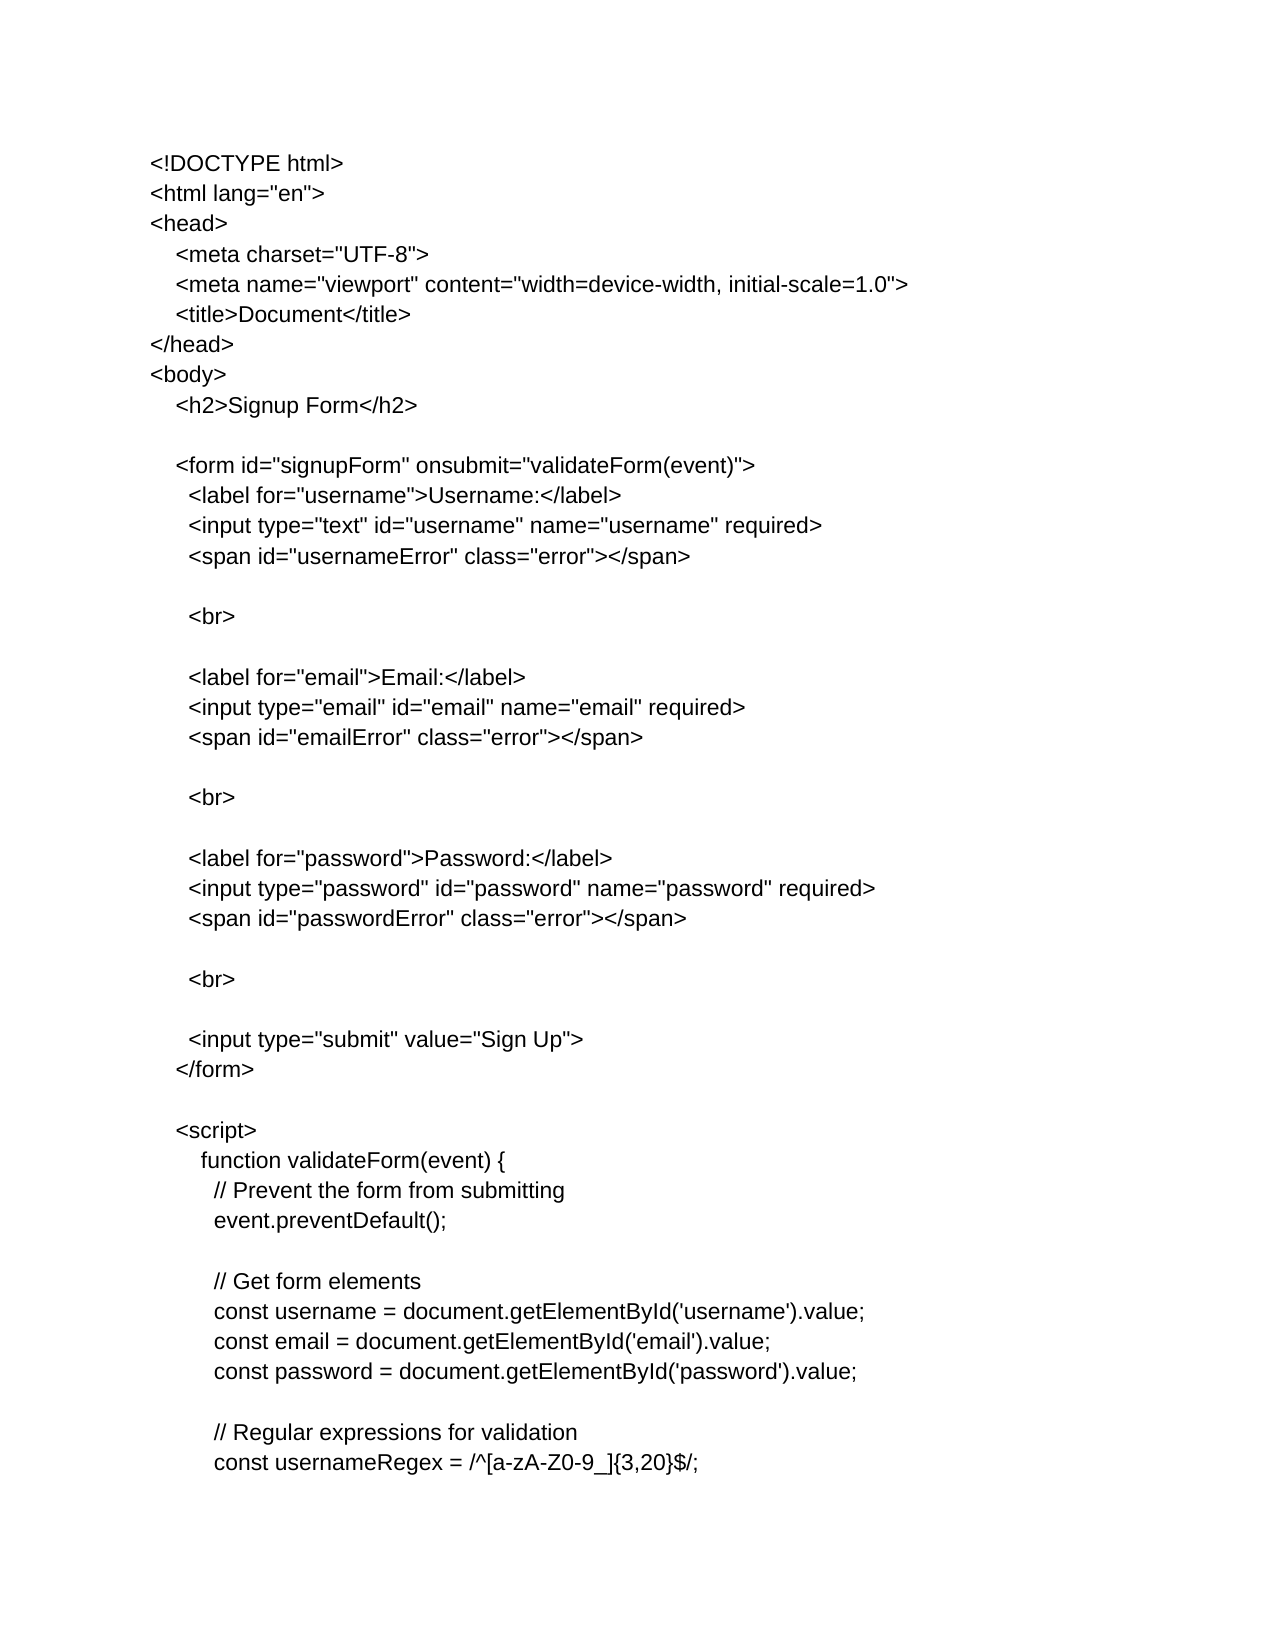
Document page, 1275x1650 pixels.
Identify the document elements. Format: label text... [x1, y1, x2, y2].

text <br> [150, 603, 1125, 629]
text <meta name="viewport" content="width=device-width, initial-scale=1.0"> [150, 271, 1125, 297]
text <input type="text" id="username" name="username" required> [150, 512, 1125, 539]
text const username = document.getElementById('username').value; [150, 1298, 1125, 1324]
text <form id="signupForm" onsubmit="validateForm(event)"> [150, 452, 1125, 478]
text <script> [150, 1117, 1125, 1143]
text <span id="passwordError" class="error"></span> [150, 905, 1125, 932]
text <title>Document</title> [150, 301, 1125, 327]
text <!DOCTYPE html> [150, 150, 1125, 176]
text <html lang="en"> [150, 180, 1125, 207]
text // Prevent the form from submitting [150, 1177, 1125, 1203]
text <input type="email" id="email" name="email" required> [150, 694, 1125, 720]
text <h2>Signup Form</h2> [150, 392, 1125, 418]
text <label for="username">Username:</label> [150, 482, 1125, 509]
text const usernameRegex = /^[a-zA-Z0-9_]{3,20}$/; [150, 1449, 1125, 1475]
text const password = document.getElementById('password').value; [150, 1358, 1125, 1385]
text <input type="password" id="password" name="password" required> [150, 875, 1125, 901]
text <body> [150, 361, 1125, 388]
text <label for="email">Email:</label> [150, 663, 1125, 690]
text function validateForm(event) { [150, 1147, 1125, 1173]
text </head> [150, 331, 1125, 358]
text event.preventDefault(); [150, 1207, 1125, 1234]
text <span id="usernameError" class="error"></span> [150, 543, 1125, 569]
text // Get form elements [150, 1268, 1125, 1294]
text const email = document.getElementById('email').value; [150, 1328, 1125, 1354]
text <label for="password">Password:</label> [150, 845, 1125, 871]
text </form> [150, 1056, 1125, 1083]
text <head> [150, 210, 1125, 237]
text <input type="submit" value="Sign Up"> [150, 1026, 1125, 1052]
text // Regular expressions for validation [150, 1419, 1125, 1445]
text <br> [150, 966, 1125, 992]
text <span id="emailError" class="error"></span> [150, 724, 1125, 750]
text <br> [150, 784, 1125, 811]
text <meta charset="UTF-8"> [150, 241, 1125, 267]
